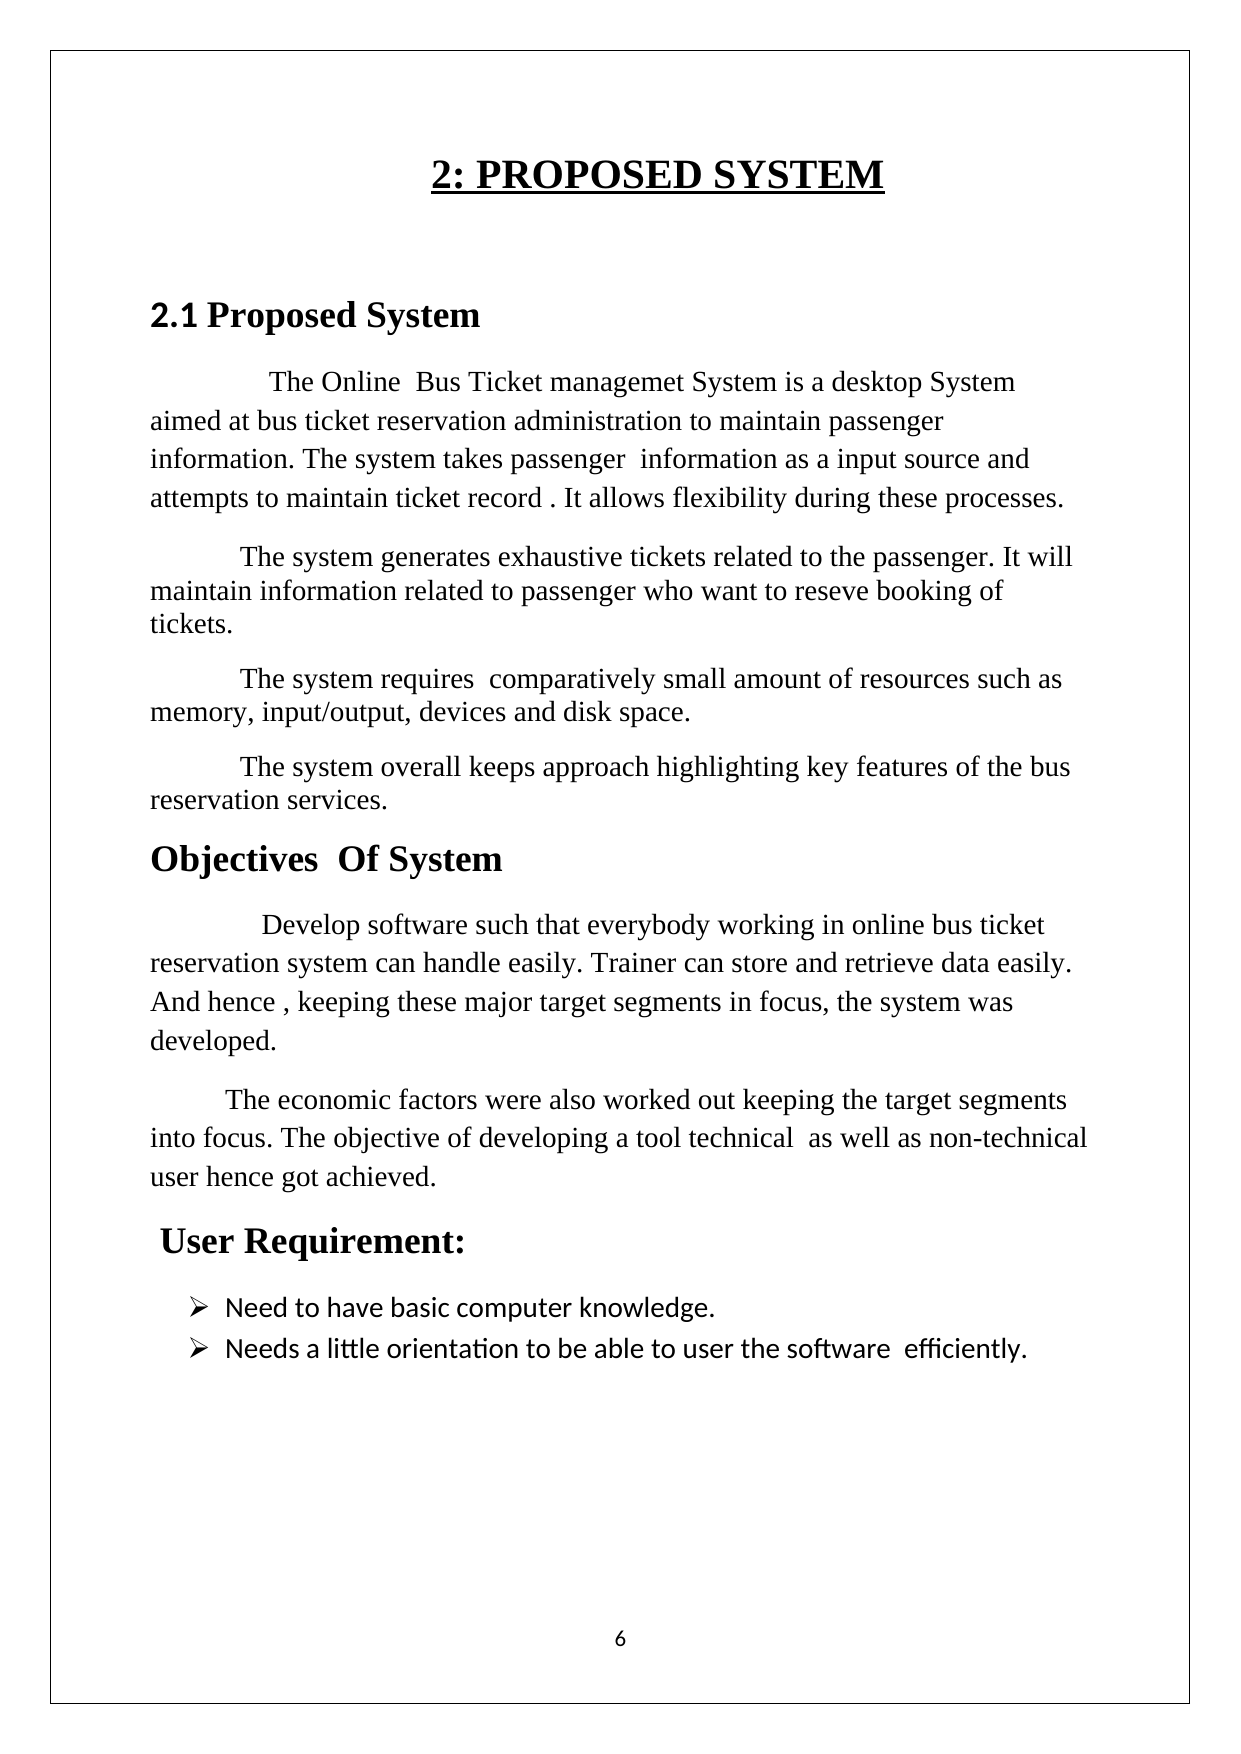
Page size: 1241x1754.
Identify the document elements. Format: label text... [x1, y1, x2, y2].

text The Online Bus Ticket managemet System is a desktop System aimed at bus ticket reservation administration to maintain passenger information. The system takes passenger information as a input source and attempts to maintain ticket record . It allows flexibility during these processes. [150, 364, 1090, 513]
text User Requirement: [150, 1218, 1090, 1262]
text Develop software such that everybody working in online bus ticket reservation system can handle easily. Trainer can store and retrieve data easily. And hence , keeping these major target segments in focus, the system was developed. [150, 907, 1090, 1056]
text The system generates exhaustive tickets related to the passenger. It will maintain information related to passenger who want to reseve booking of tickets. [150, 539, 1090, 640]
list Needs a little orientation to be able to user the software efficiently. [187, 1330, 1090, 1366]
text 2.1 Proposed System [150, 291, 1090, 337]
text Objectives Of System [150, 837, 1090, 880]
text The system overall keeps approach highlighting key features of the bus reservation services. [150, 749, 1090, 816]
text The system requires comparatively small amount of resources such as memory, input/output, devices and disk space. [150, 661, 1090, 728]
text 2: PROPOSED SYSTEM [150, 150, 1090, 198]
list Need to have basic computer knowledge. [187, 1289, 1090, 1324]
text The economic factors were also worked out keeping the target segments into focus. The objective of developing a tool technical as well as non-technical user hence got achieved. [150, 1082, 1090, 1193]
